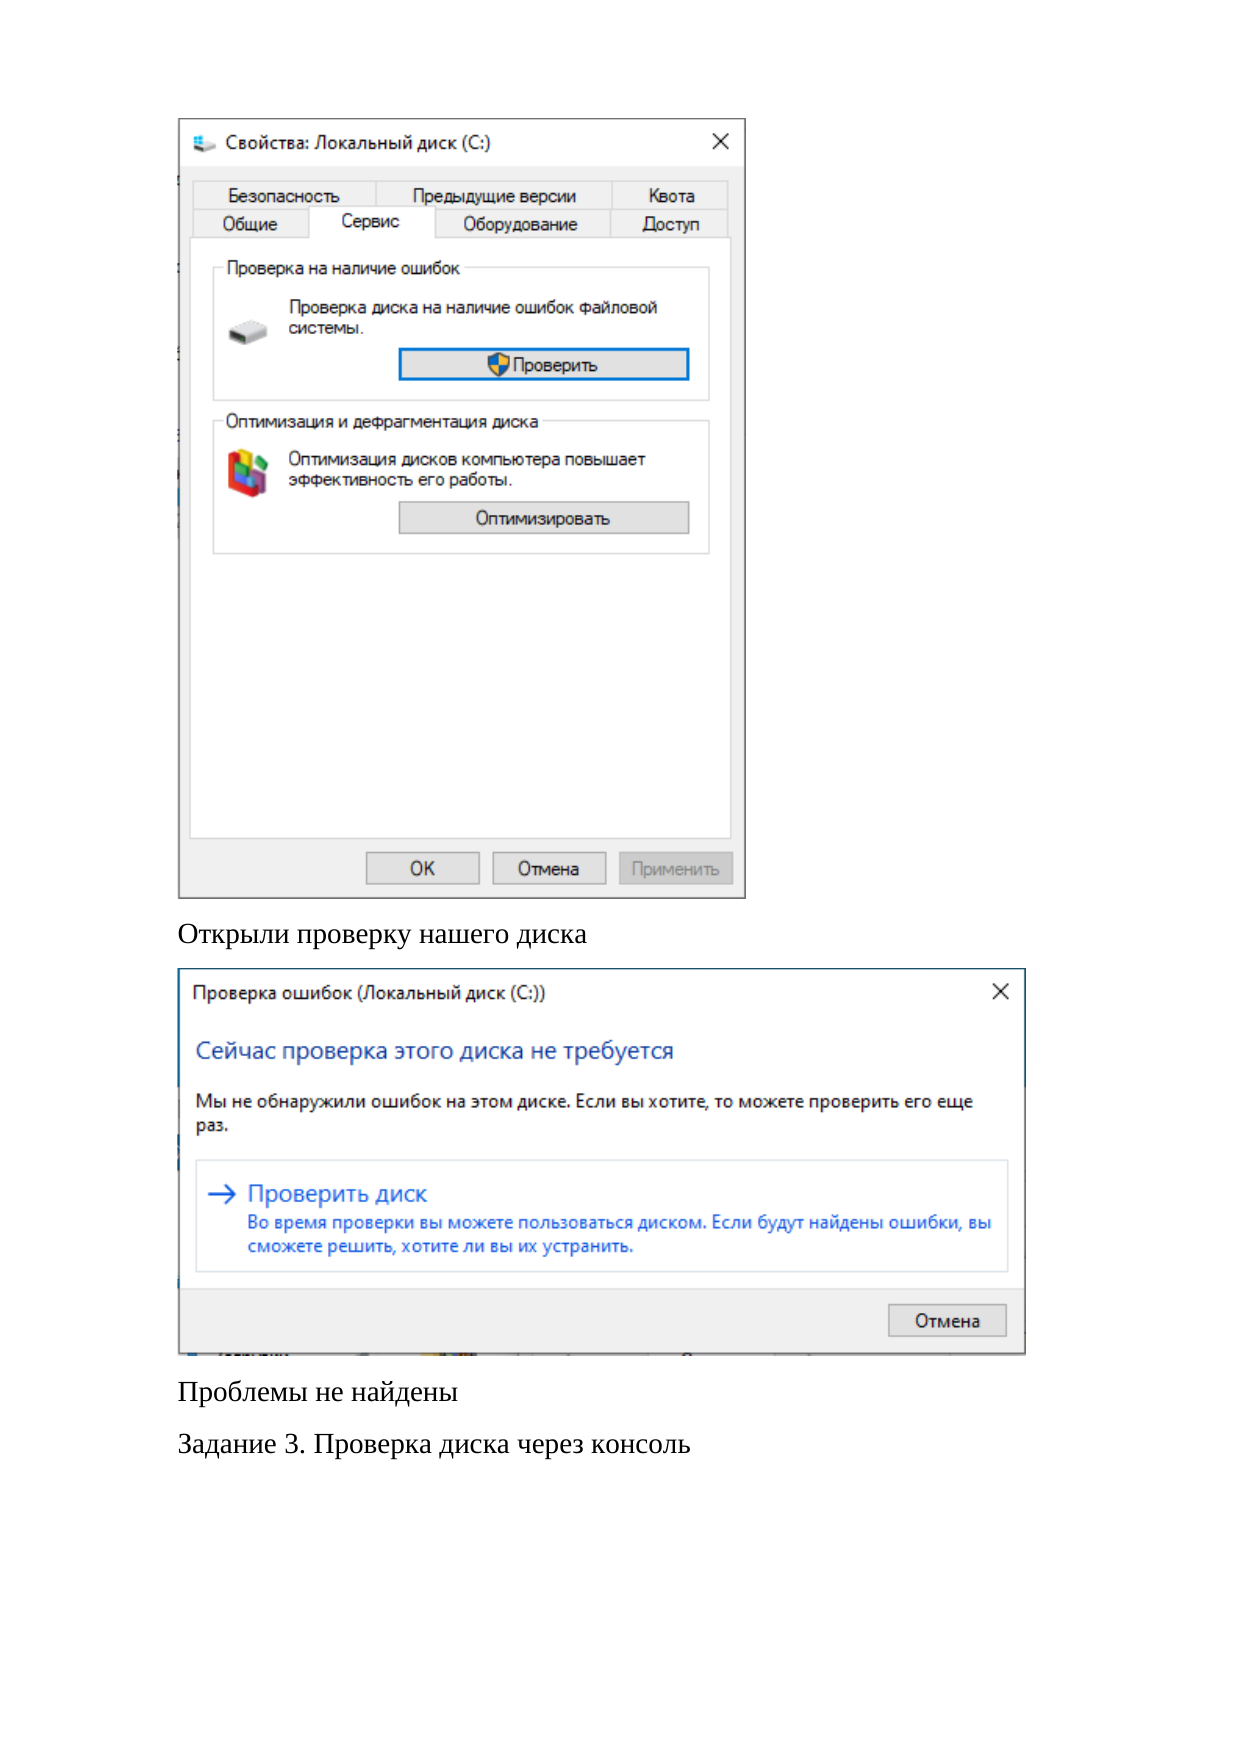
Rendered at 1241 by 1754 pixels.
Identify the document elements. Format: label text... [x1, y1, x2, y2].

text Задание 3. Проверка диска через консоль [177, 1426, 1152, 1459]
text Открыли проверку нашего диска [177, 917, 1152, 950]
picture [177, 118, 746, 899]
picture [177, 968, 1026, 1356]
text Проблемы не найдены [177, 1374, 1152, 1407]
